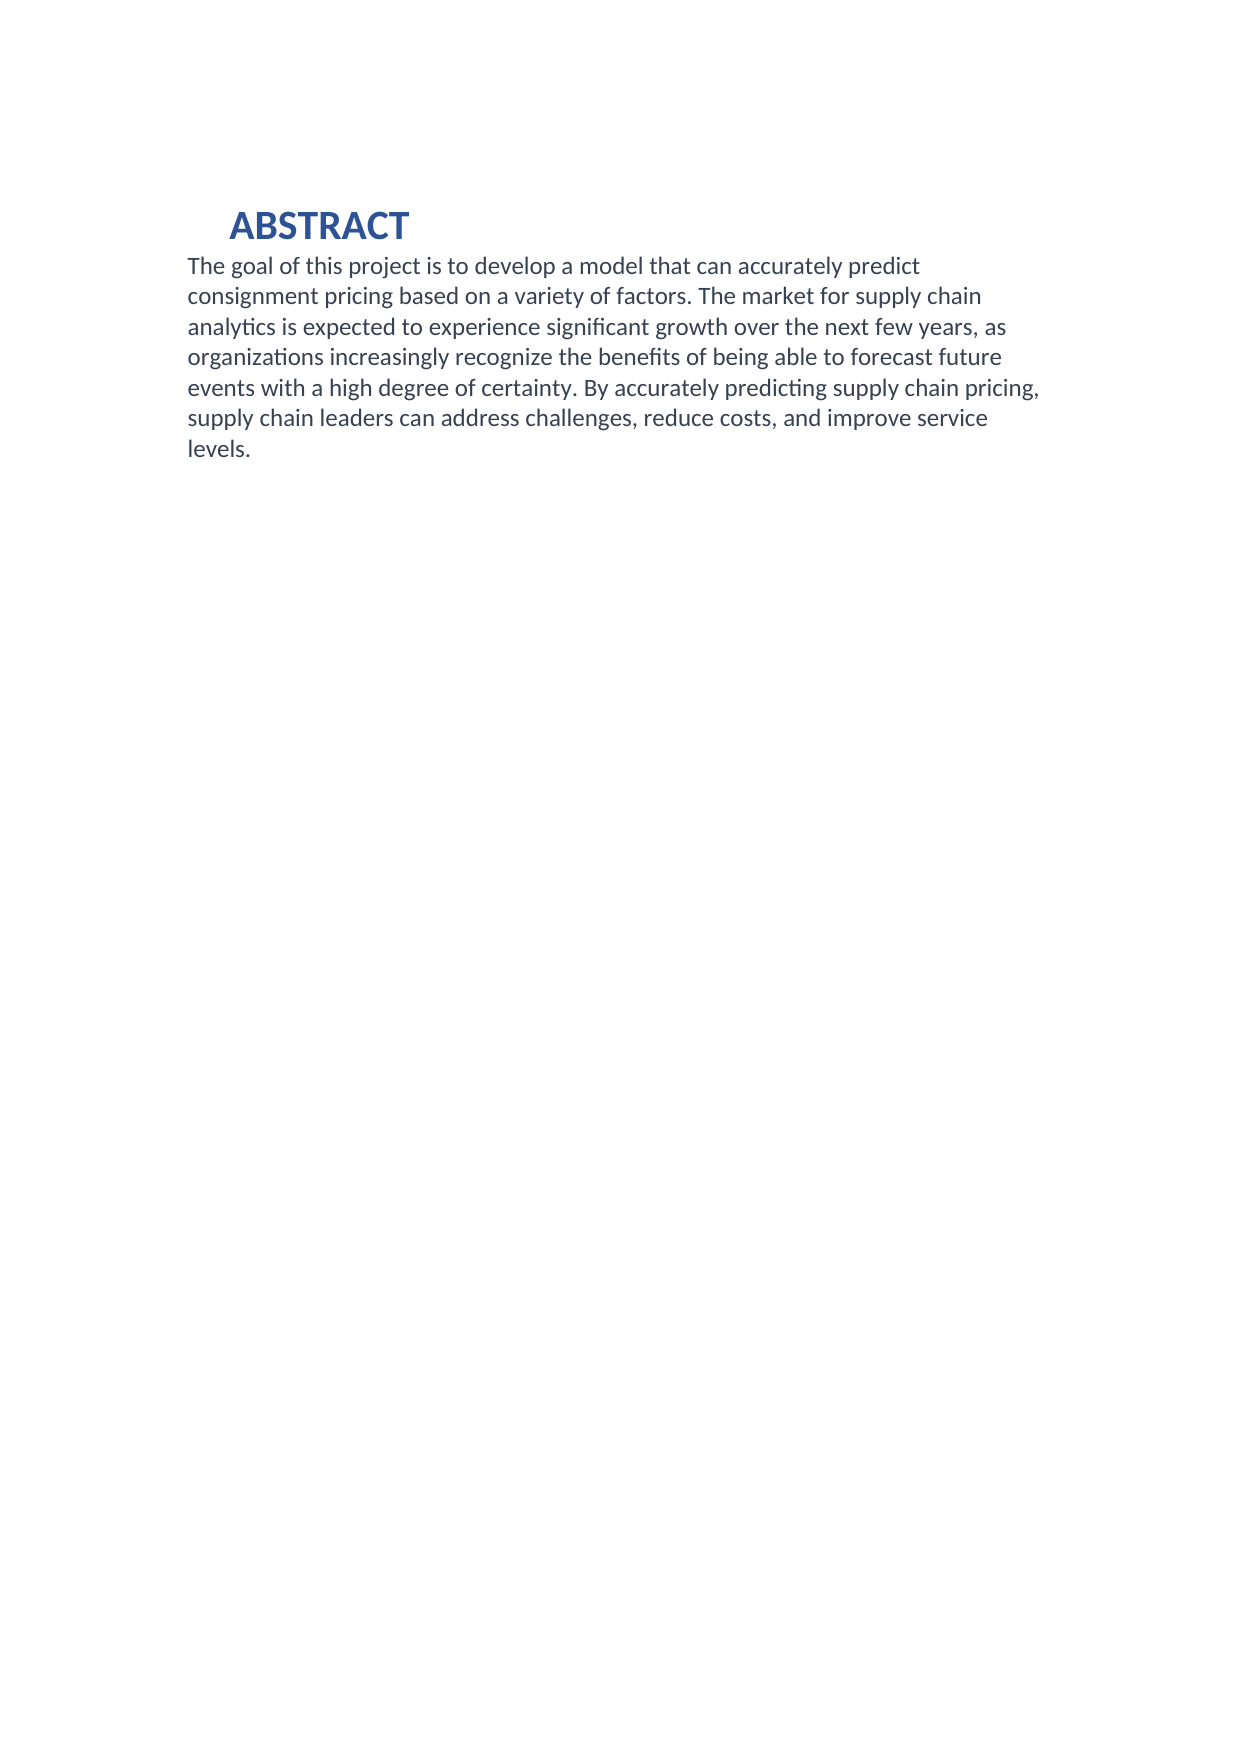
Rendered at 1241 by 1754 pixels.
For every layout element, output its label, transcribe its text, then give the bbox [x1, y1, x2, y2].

text The goal of this project is to develop a model that can accurately predict consignment pricing based on a variety of factors. The market for supply chain analytics is expected to experience significant growth over the next few years, as organizations increasingly recognize the benefits of being able to forecast future events with a high degree of certainty. By accurately predicting supply chain pricing, supply chain leaders can address challenges, reduce costs, and improve service levels. [187, 250, 1042, 463]
subtitle ABSTRACT [187, 199, 1136, 250]
